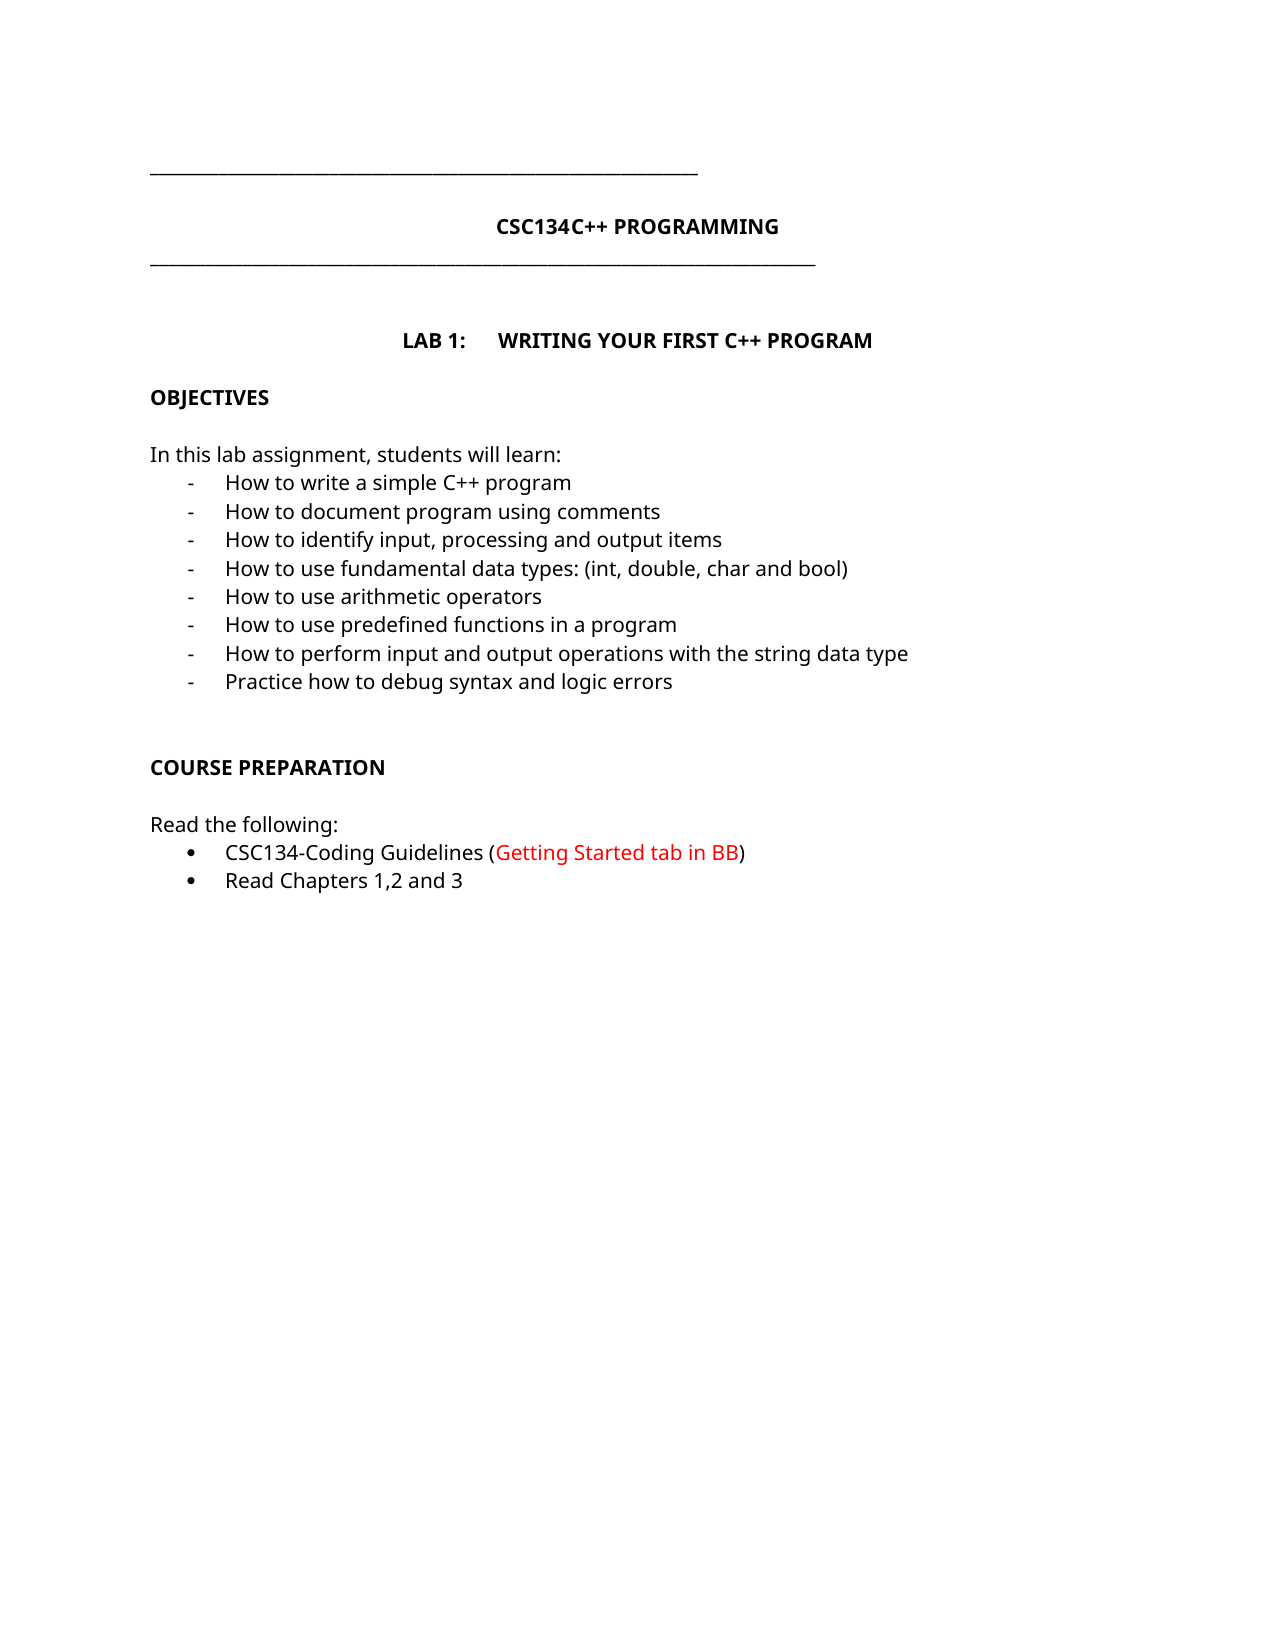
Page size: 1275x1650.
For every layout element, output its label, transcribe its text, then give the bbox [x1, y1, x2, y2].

list How to use fundamental data types: (int, double, char and bool) [187, 554, 1125, 582]
list How to perform input and output operations with the string data type [187, 639, 1125, 667]
list Read Chapters 1,2 and 3 [187, 867, 1125, 895]
subtitle Objectives [150, 383, 1125, 412]
list How to document program using comments [187, 497, 1125, 525]
list How to identify input, processing and output items [187, 525, 1125, 554]
text In this lab assignment, students will learn: [150, 440, 1125, 468]
list How to write a simple C++ program [187, 468, 1125, 497]
list Practice how to debug syntax and logic errors [187, 667, 1125, 696]
list How to use predefined functions in a program [187, 611, 1125, 639]
subtitle ________________________________________________________________ [150, 150, 1125, 178]
list CSC134-Coding Guidelines (Getting Started tab in BB) [187, 838, 1125, 867]
text CSC134 C++ Programming [150, 212, 1125, 241]
text Read the following: [150, 810, 1125, 838]
list How to use arithmetic operators [187, 582, 1125, 611]
subtitle COURSE PREPARATION [150, 753, 1125, 781]
subtitle Lab 1: Writing Your First C++ Program [150, 326, 1125, 355]
text ________________________________________________________________________ [150, 241, 1125, 269]
